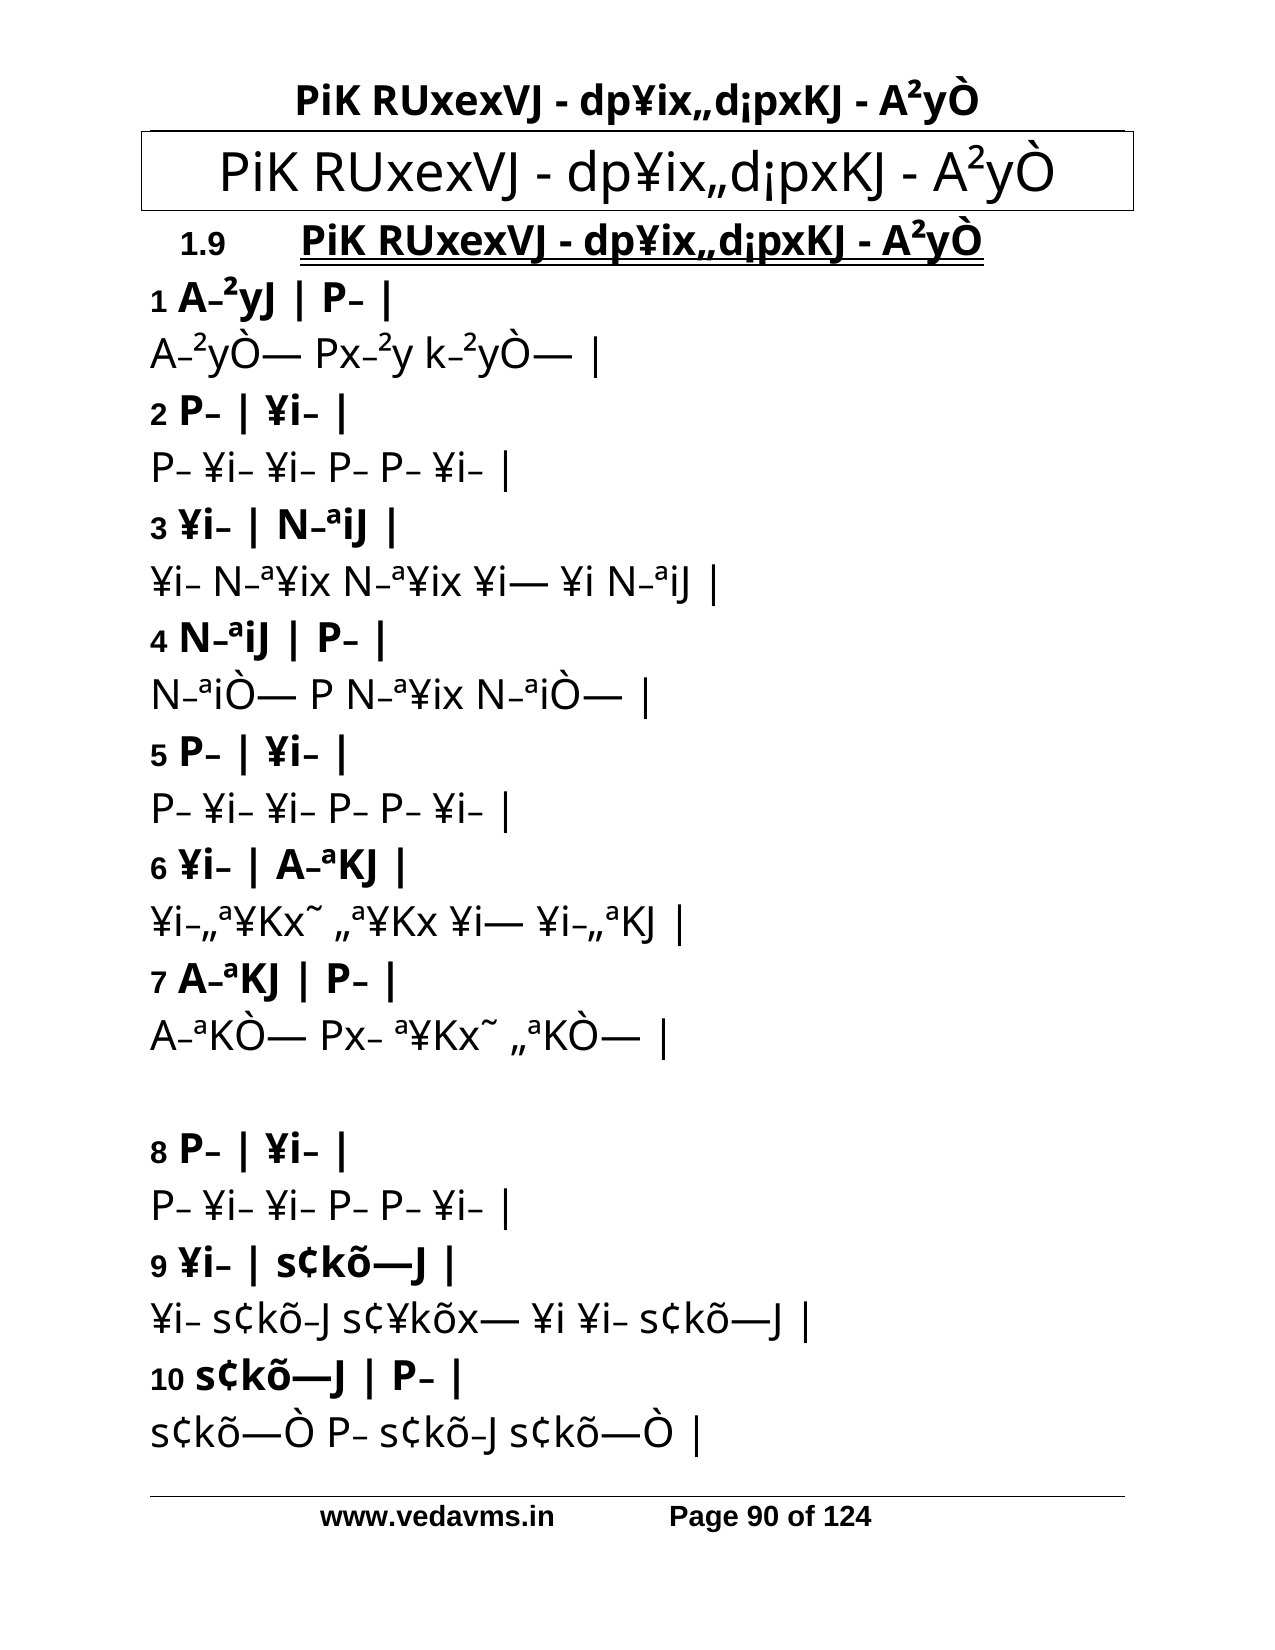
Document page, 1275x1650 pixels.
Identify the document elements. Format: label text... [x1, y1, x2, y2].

text s¢kõ—Ò P– s¢kõ–J s¢kõ—Ò | [150, 1403, 1125, 1460]
text 8 P– | ¥i– | [150, 1119, 1125, 1176]
text 10 s¢kõ—J | P– | [150, 1346, 1125, 1403]
text A–²yÒ— Px–²y k–²yÒ— | [150, 324, 1125, 381]
text 5 P– | ¥i– | [150, 722, 1125, 778]
text P– ¥i– ¥i– P– P– ¥i– | [150, 1176, 1125, 1233]
text ¥i– N–ª¥ix N–ª¥ix ¥i— ¥i N–ªiJ | [150, 551, 1125, 608]
text 6 ¥i– | A–ªKJ | [150, 835, 1125, 892]
text P– ¥i– ¥i– P– P– ¥i– | [150, 438, 1125, 494]
text 3 ¥i– | N–ªiJ | [150, 494, 1125, 551]
text P– ¥i– ¥i– P– P– ¥i– | [150, 778, 1125, 835]
text 4 N–ªiJ | P– | [150, 608, 1125, 665]
text 1 A–²yJ | P– | [150, 267, 1125, 324]
text A–ªKÒ— Px– ª¥Kx˜ „ªKÒ— | [150, 1006, 1125, 1062]
text PiK RUxexVJ - dp¥ix„d¡pxKJ - A²yÒ [142, 132, 1133, 210]
text 7 A–ªKJ | P– | [150, 949, 1125, 1006]
text 2 P– | ¥i– | [150, 381, 1125, 438]
text ¥i–„ª¥Kx˜ „ª¥Kx ¥i— ¥i–„ªKJ | [150, 892, 1125, 949]
text 9 ¥i– | s¢kõ—J | [150, 1233, 1125, 1289]
text N–ªiÒ— P N–ª¥ix N–ªiÒ— | [150, 665, 1125, 722]
text ¥i– s¢kõ–J s¢¥kõx— ¥i ¥i– s¢kõ—J | [150, 1289, 1125, 1346]
subtitle PiK RUxexVJ - dp¥ix„d¡pxKJ - A²yÒ [179, 211, 1051, 267]
